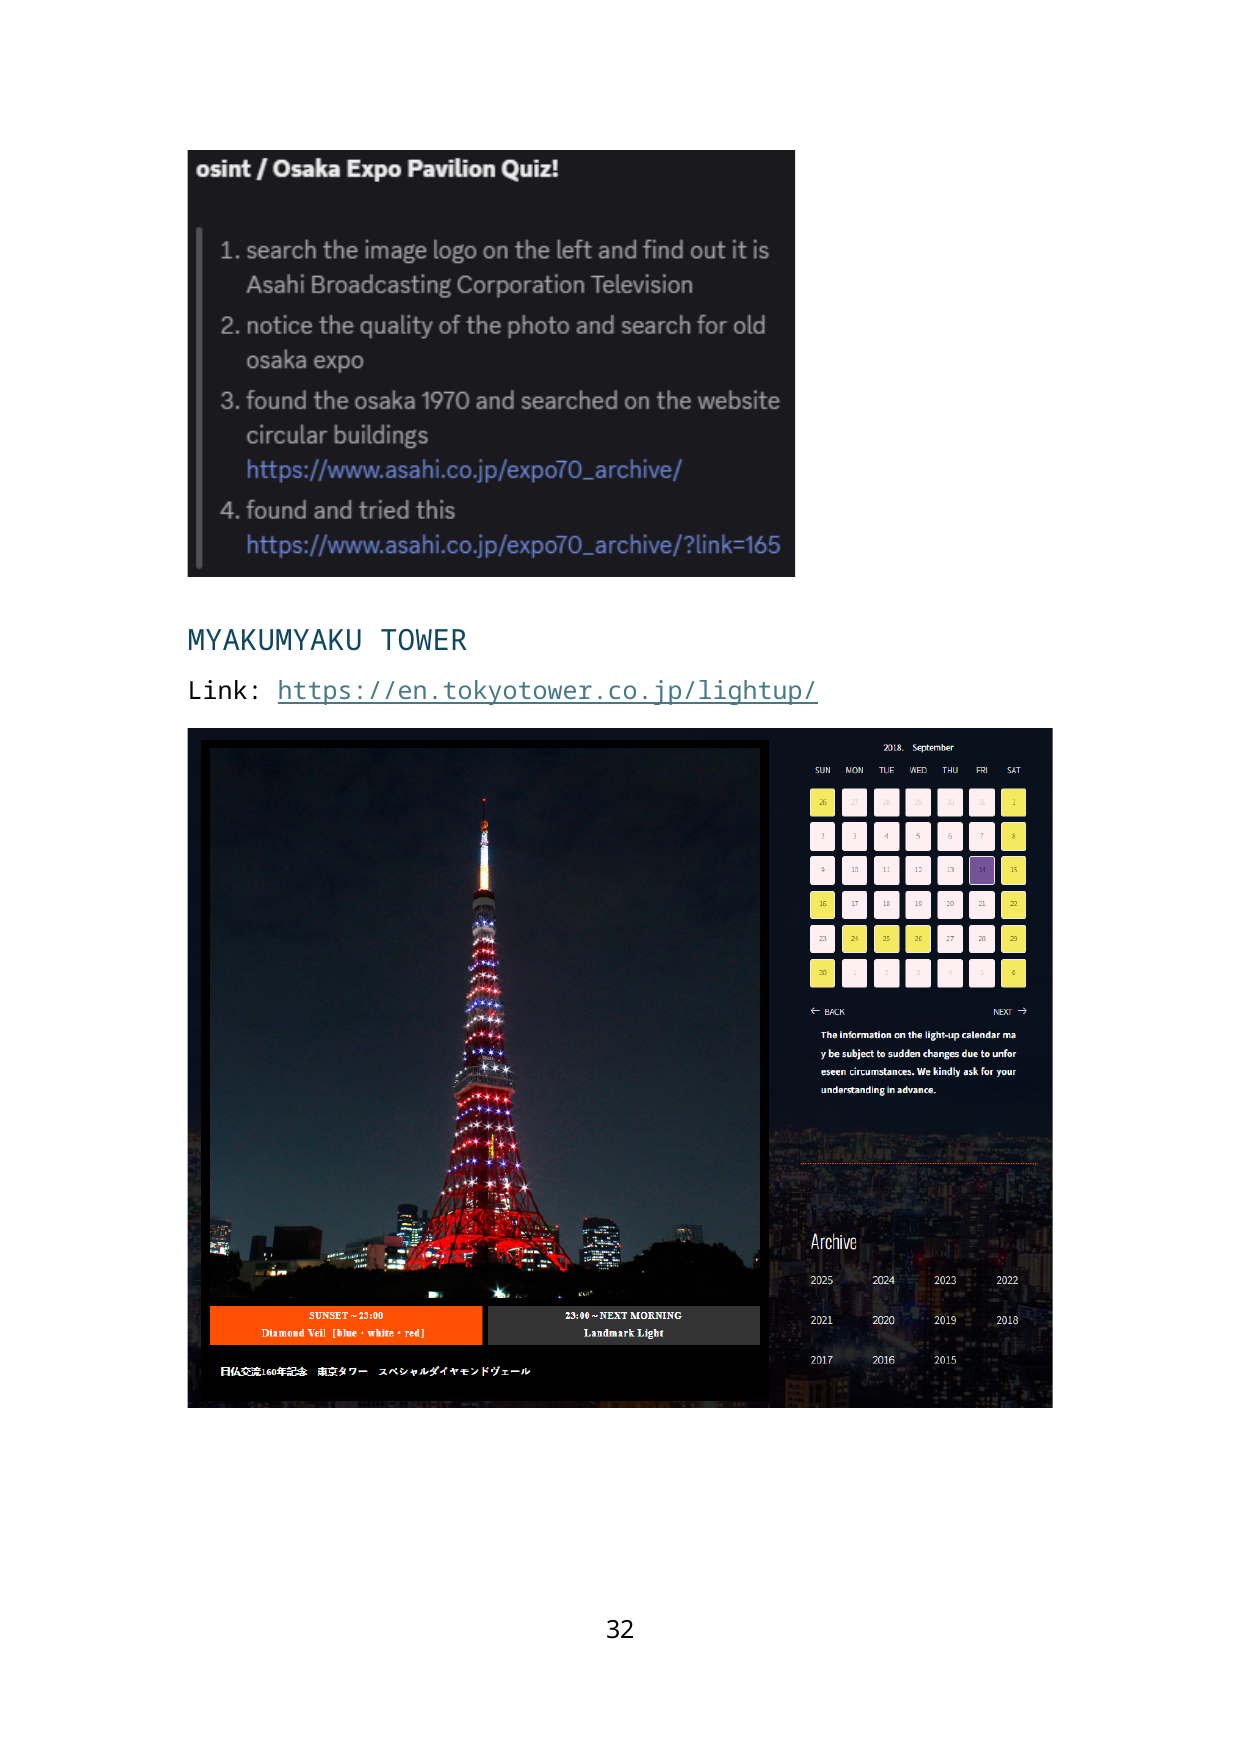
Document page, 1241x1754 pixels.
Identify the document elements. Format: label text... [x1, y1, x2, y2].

subtitle MYAKUMYAKU TOWER [187, 619, 1053, 659]
picture [187, 150, 796, 577]
text Link: https://en.tokyotower.co.jp/lightup/ [187, 673, 1053, 707]
picture [187, 728, 1053, 1408]
